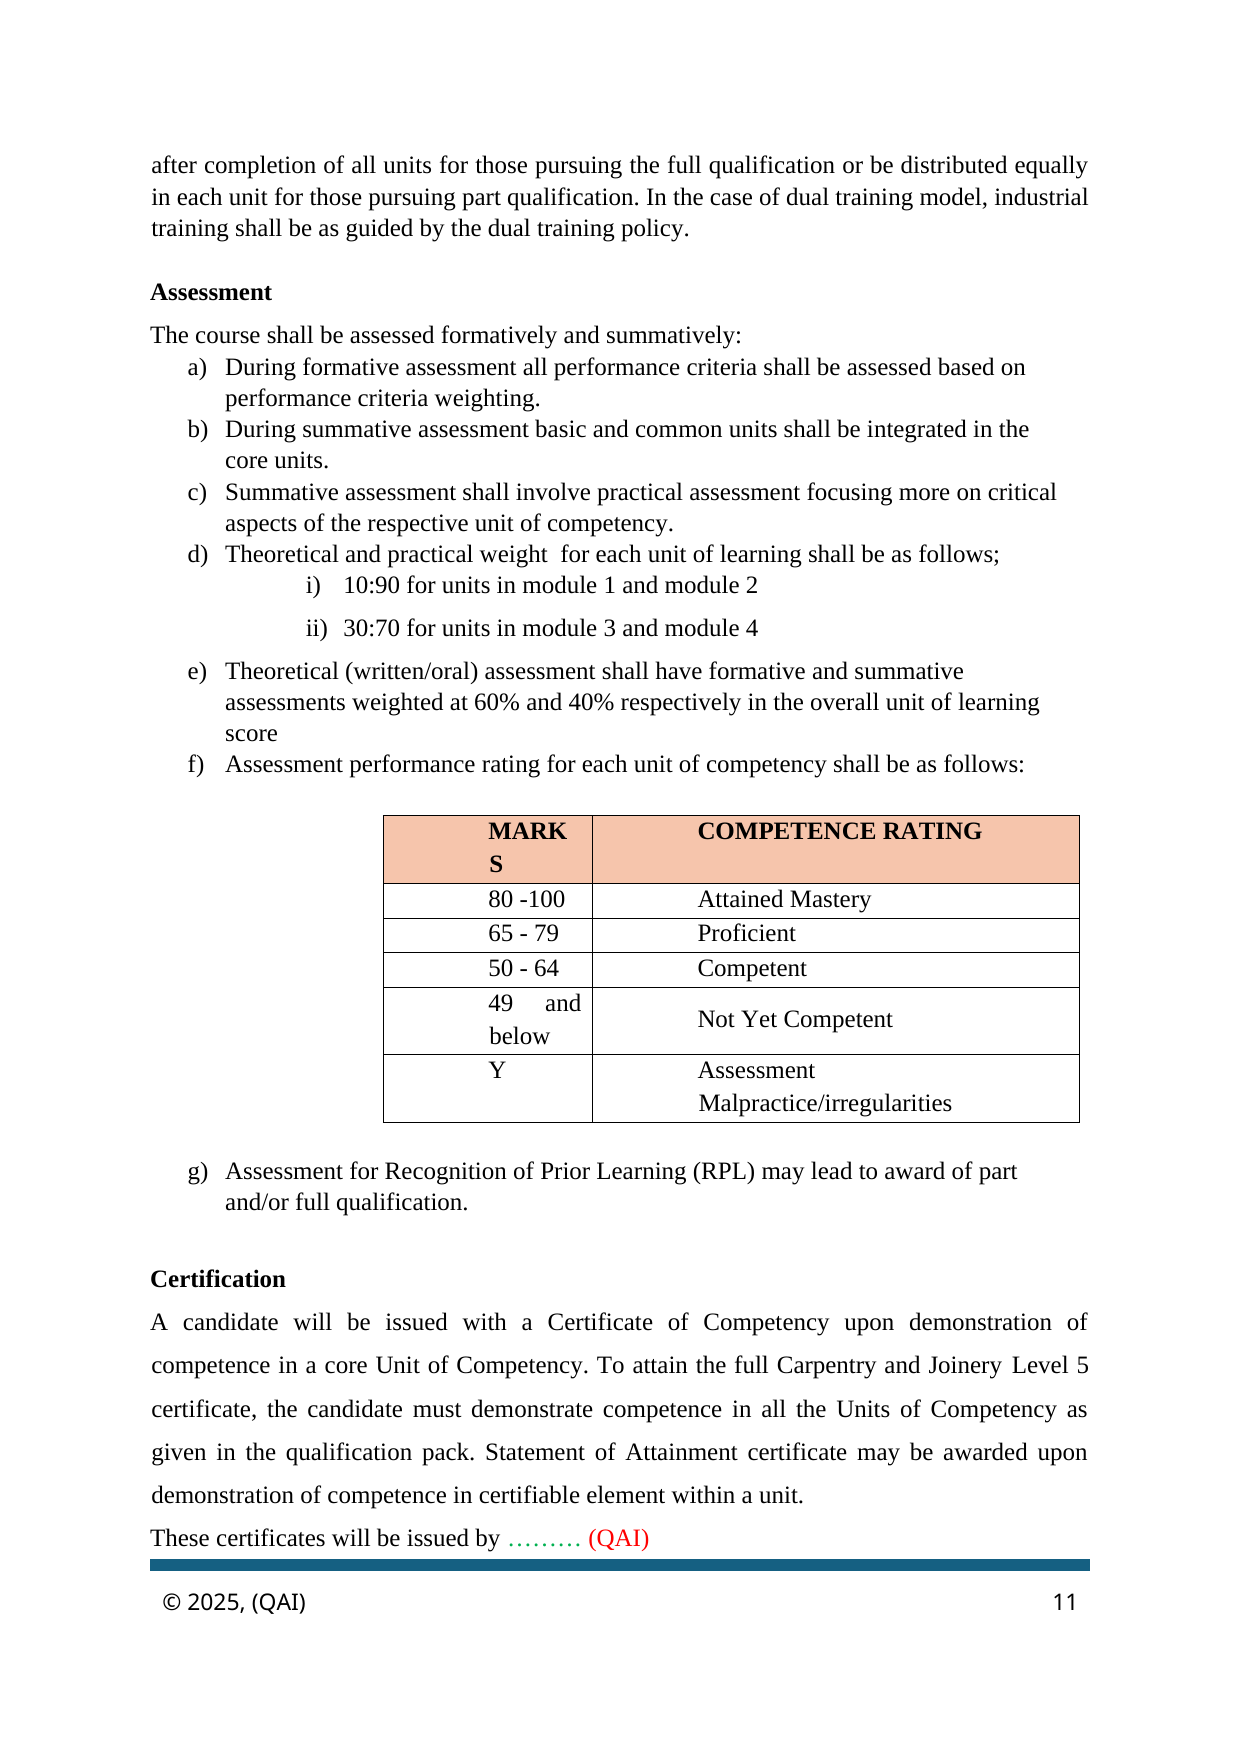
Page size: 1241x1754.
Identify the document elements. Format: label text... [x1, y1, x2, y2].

list During summative assessment basic and common units shall be integrated in the core units. [187, 414, 1072, 474]
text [150, 150, 1089, 242]
list Summative assessment shall involve practical assessment focusing more on critical aspects of the respective unit of competency. [187, 477, 1072, 536]
text The course shall be assessed formatively and summatively: [150, 320, 1089, 349]
table_header MARKS [384, 816, 592, 883]
list Theoretical and practical weight for each unit of learning shall be as follows; [187, 539, 1072, 567]
table_cell Y [384, 1055, 592, 1122]
text These certificates will be issued by ……… (QAI) [150, 1523, 1089, 1552]
table_cell Attained Mastery [593, 884, 1079, 917]
list Assessment for Recognition of Prior Learning (RPL) may lead to award of part and/or full qualification. [187, 1156, 1072, 1216]
list 30:70 for units in module 3 and module 4 [306, 613, 1090, 642]
table_cell 50 - 64 [384, 953, 592, 987]
table_cell 80 -100 [384, 884, 592, 917]
table_header COMPETENCE RATING [593, 816, 1079, 883]
list During formative assessment all performance criteria shall be assessed based on performance criteria weighting. [187, 352, 1072, 412]
text A candidate will be issued with a Certificate of Competency upon demonstration of competence in a core Unit of Competency. To attain the full Carpentry and Joinery Level 5 certificate, the candidate must demonstrate competence in all the Units of Competency as given in the qualification pack. Statement of Attainment certificate may be awarded upon demonstration of competence in certifiable element within a unit. [150, 1307, 1089, 1509]
list Theoretical (written/oral) assessment shall have formative and summative assessments weighted at 60% and 40% respectively in the overall unit of learning score [187, 656, 1072, 747]
table_cell Proficient [593, 919, 1079, 952]
table_cell 49 and below [384, 988, 592, 1054]
list Assessment performance rating for each unit of competency shall be as follows: [187, 749, 1072, 778]
table_cell Assessment Malpractice/irregularities [593, 1055, 1079, 1122]
table_cell 65 - 79 [384, 919, 592, 952]
table_cell Competent [593, 953, 1079, 987]
table_cell Not Yet Competent [593, 988, 1079, 1054]
text Assessment [150, 277, 1090, 306]
text Certification [150, 1264, 1090, 1292]
list 10:90 for units in module 1 and module 2 [306, 570, 1090, 598]
